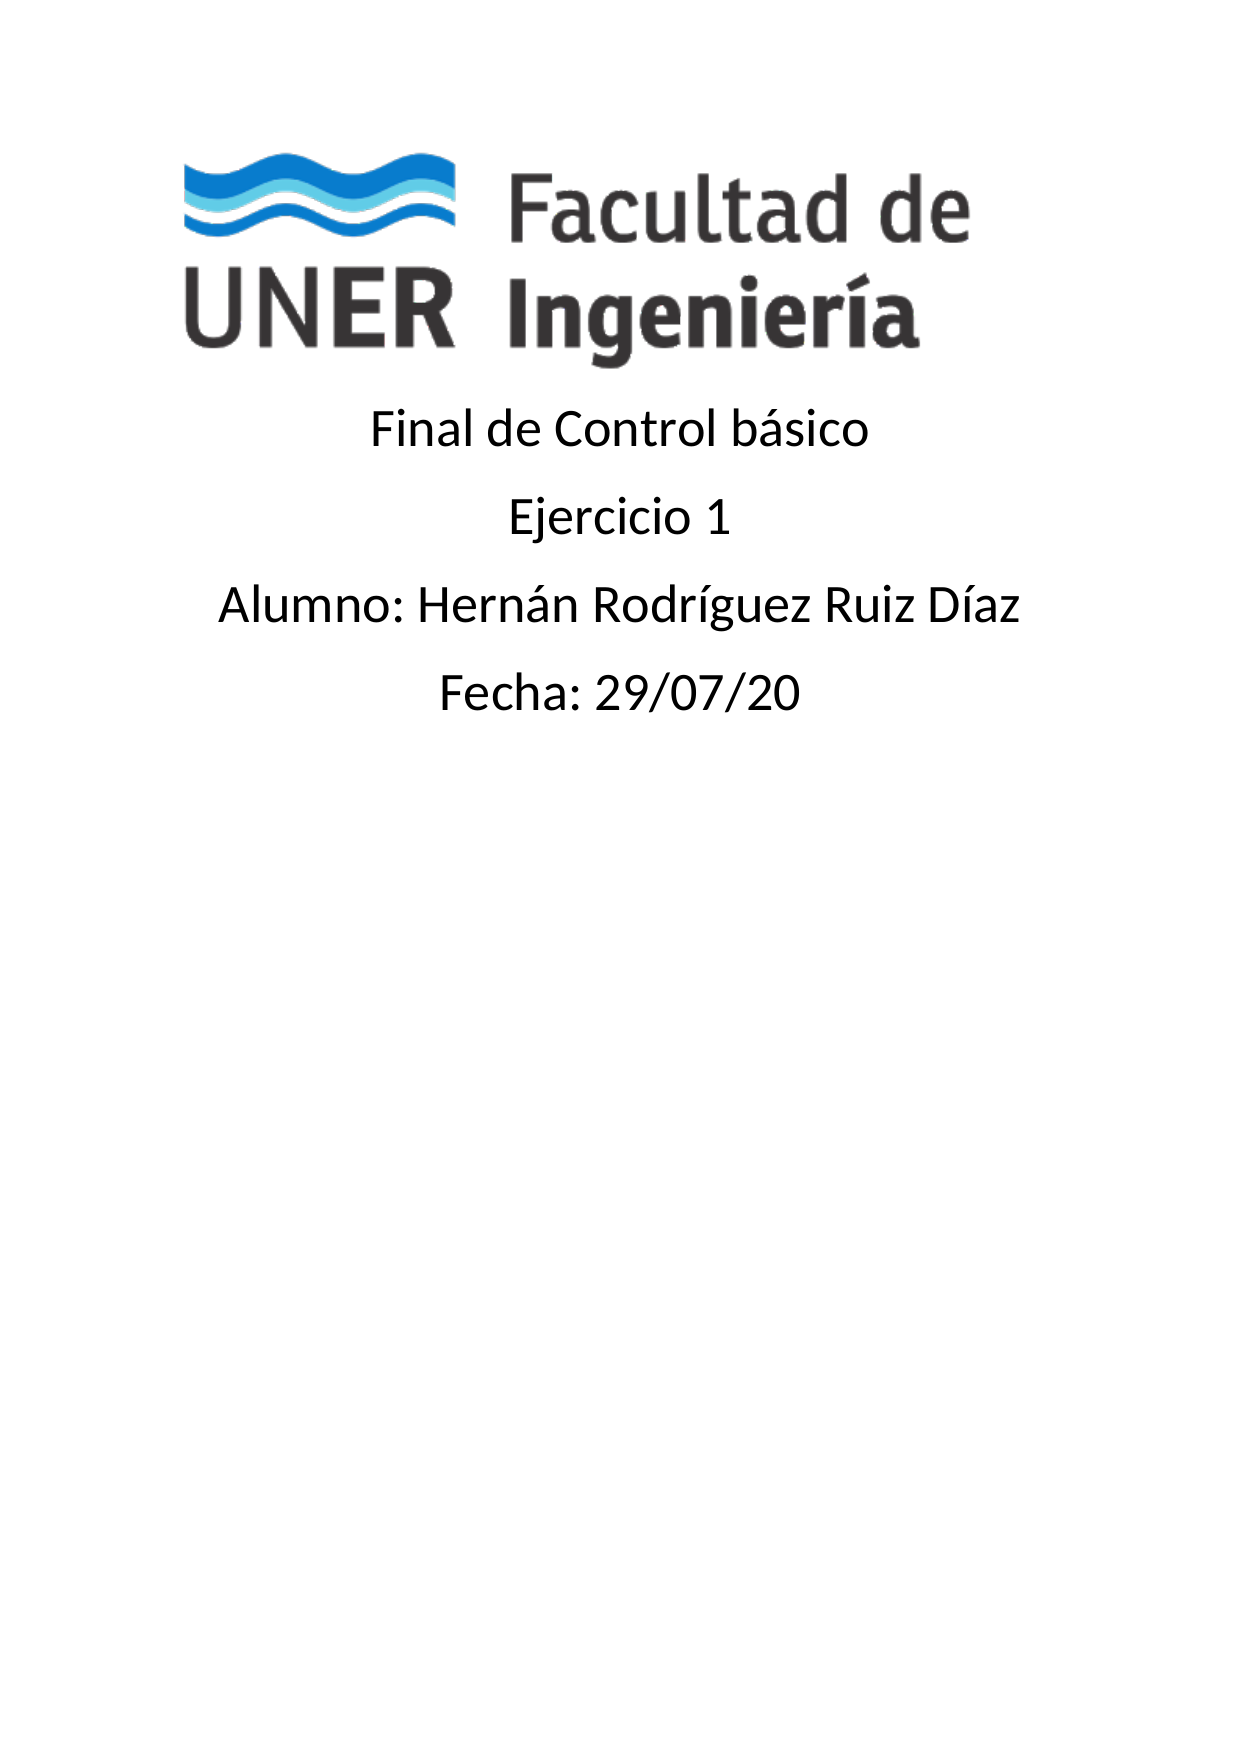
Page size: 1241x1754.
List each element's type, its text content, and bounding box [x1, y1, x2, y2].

text Ejercicio 1 [177, 482, 1063, 548]
text Fecha: 29/07/20 [177, 658, 1063, 724]
text Final de Control básico [177, 393, 1063, 460]
text Alumno: Hernán Rodríguez Ruiz Díaz [177, 569, 1063, 636]
picture [177, 147, 978, 375]
